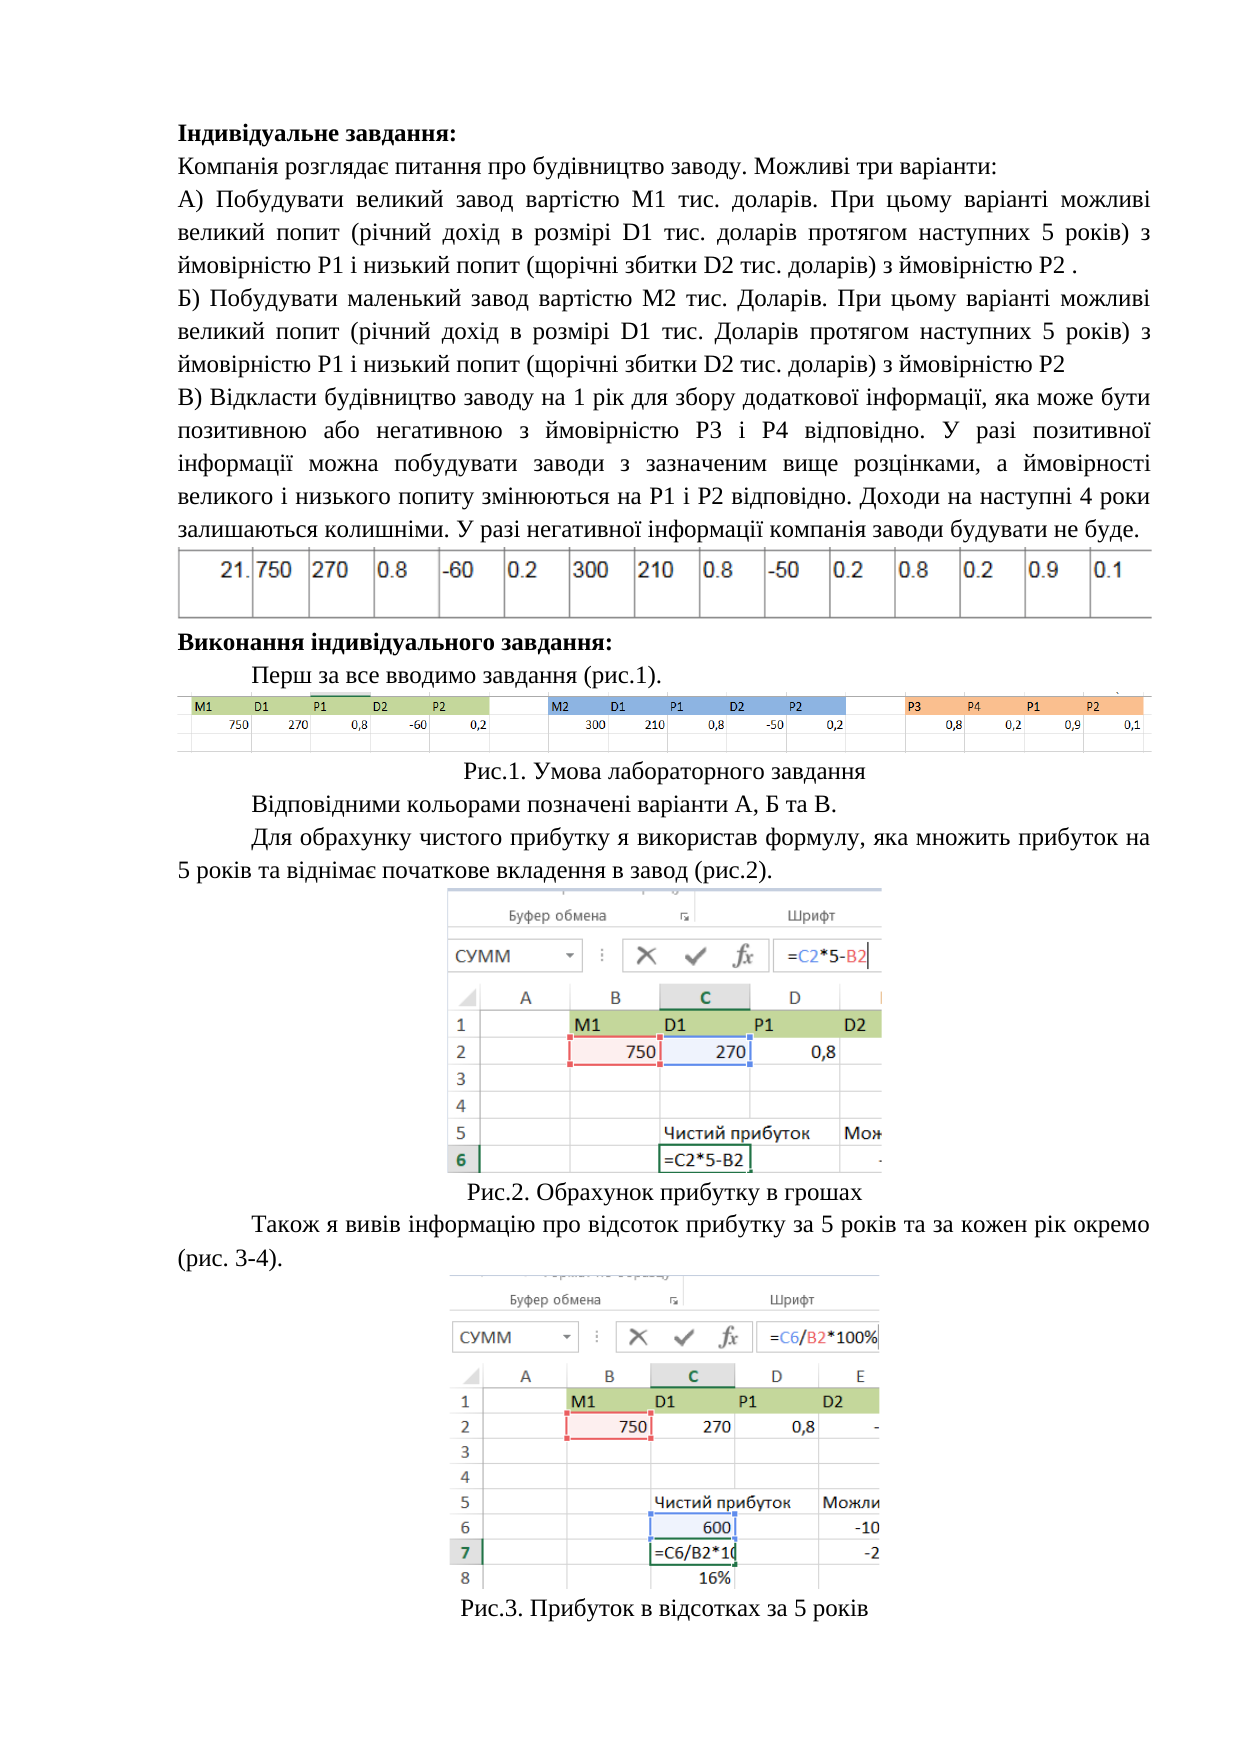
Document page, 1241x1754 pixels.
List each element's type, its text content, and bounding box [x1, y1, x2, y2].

picture [447, 888, 882, 1173]
picture [177, 547, 1152, 623]
picture [177, 692, 1152, 753]
text Рис.1. Умова лабораторного завдання [177, 756, 1152, 785]
text Б) Побудувати маленький завод вартістю М2 тис. Доларів. При цьому варіанті можливі великий попит (річний дохід в розмірі D1 тис. Доларів протягом наступних 5 років) з ймовірністю Р1 і низький попит (щорічні збитки D2 тис. доларів) з ймовірністю Р2 [177, 283, 1152, 378]
text Виконання індивідуального завдання: [177, 627, 1152, 656]
text Індивідуальне завдання: [177, 118, 1152, 147]
text В) Відкласти будівництво заводу на 1 рік для збору додаткової інформації, яка може бути позитивною або негативною з ймовірністю Р3 і Р4 відповідно. У разі позитивної інформації можна побудувати заводи з зазначеним вище розцінками, а ймовірності великого і низького попиту змінюються на Р1 і Р2 відповідно. Доходи на наступні 4 роки залишаються колишніми. У разі негативної інформації компанія заводи будувати не буде. [177, 382, 1152, 543]
text Також я вивів інформацію про відсоток прибутку за 5 років та за кожен рік окремо (рис. 3-4). [177, 1209, 1152, 1271]
text Відповідними кольорами позначені варіанти А, Б та В. [177, 789, 1152, 818]
picture [449, 1275, 880, 1589]
text Перш за все вводимо завдання (рис.1). [177, 660, 1152, 688]
text Компанія розглядає питання про будівництво заводу. Можливі три варіанти: [177, 151, 1152, 180]
text А) Побудувати великий завод вартістю М1 тис. доларів. При цьому варіанті можливі великий попит (річний дохід в розмірі D1 тис. доларів протягом наступних 5 років) з ймовірністю Р1 і низький попит (щорічні збитки D2 тис. доларів) з ймовірністю Р2 . [177, 184, 1152, 279]
text Рис.2. Обрахунок прибутку в грошах [177, 1177, 1152, 1205]
text Для обрахунку чистого прибутку я використав формулу, яка множить прибуток на 5 років та віднімає початкове вкладення в завод (рис.2). [177, 822, 1152, 884]
text Рис.3. Прибуток в відсотках за 5 років [177, 1593, 1152, 1621]
